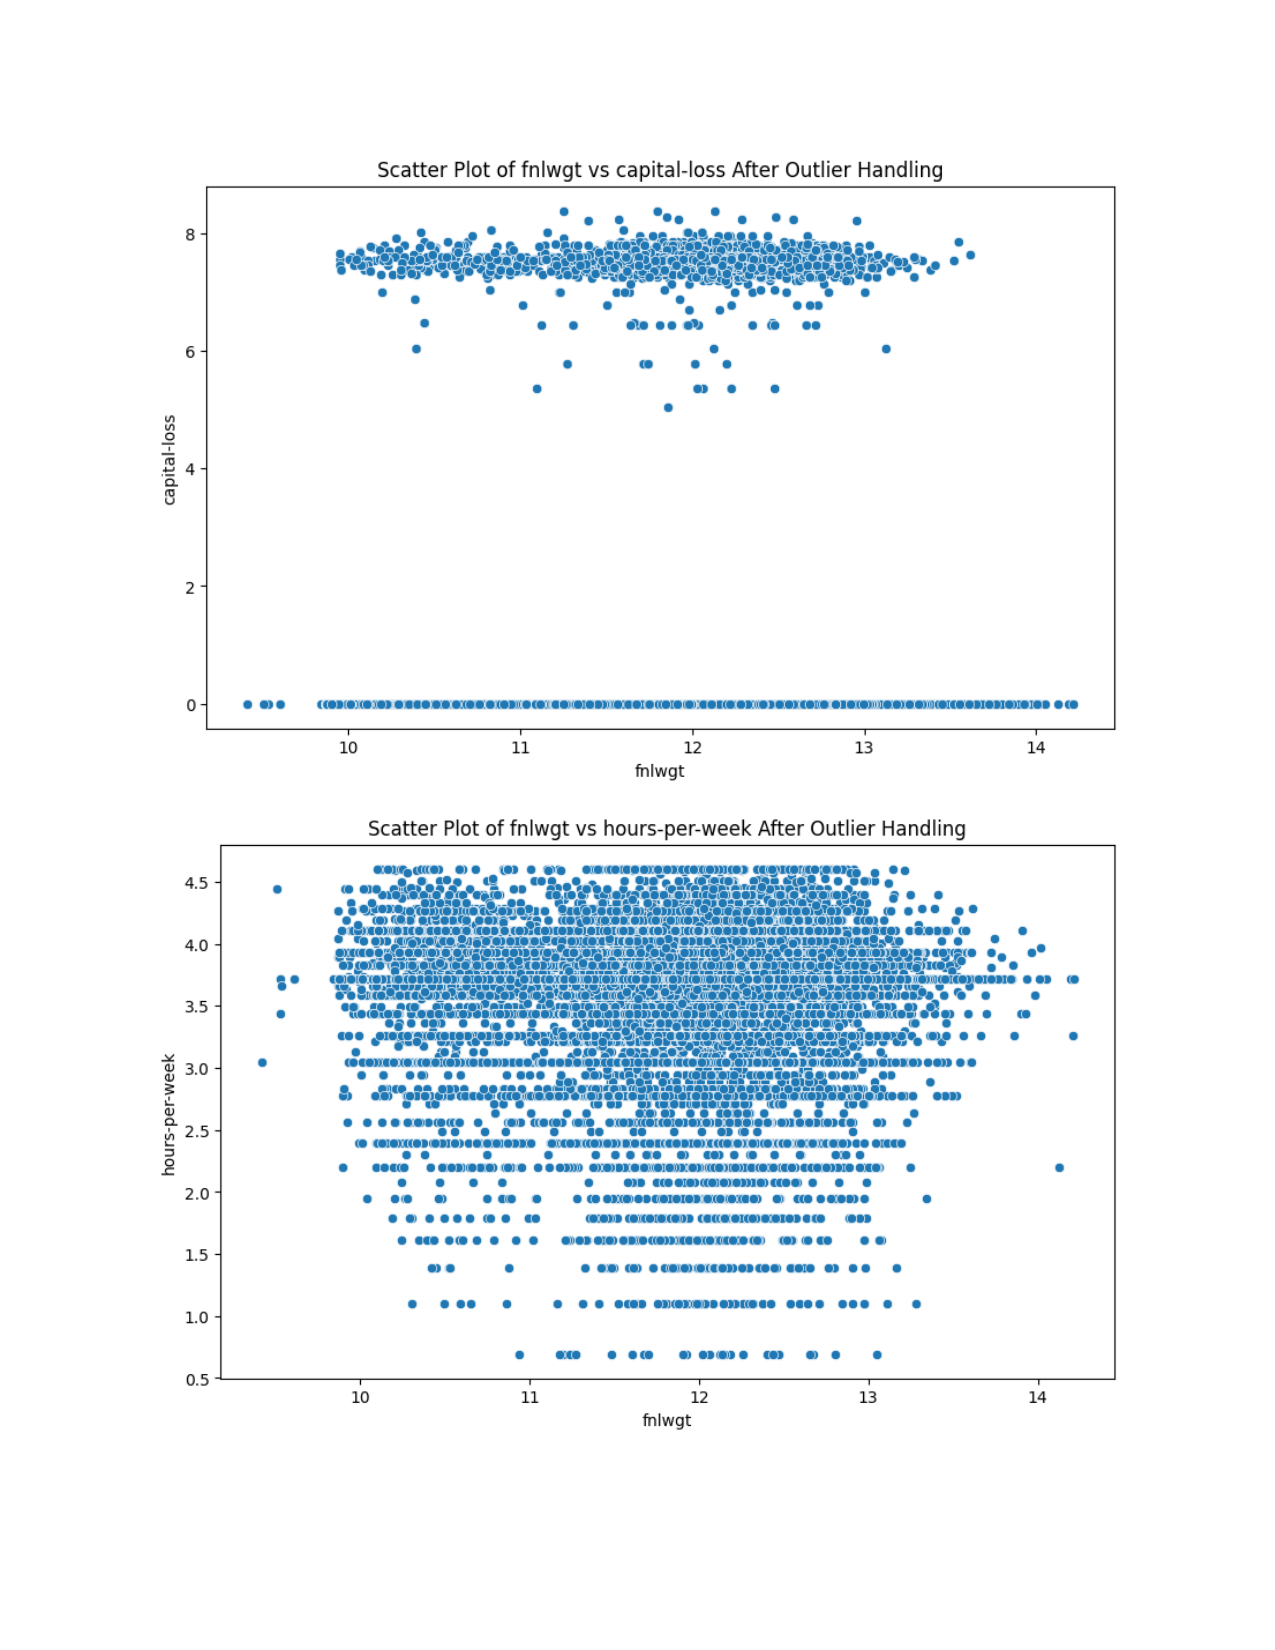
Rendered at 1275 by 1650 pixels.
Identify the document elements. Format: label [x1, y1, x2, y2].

picture [150, 809, 1125, 1440]
picture [150, 150, 1125, 791]
